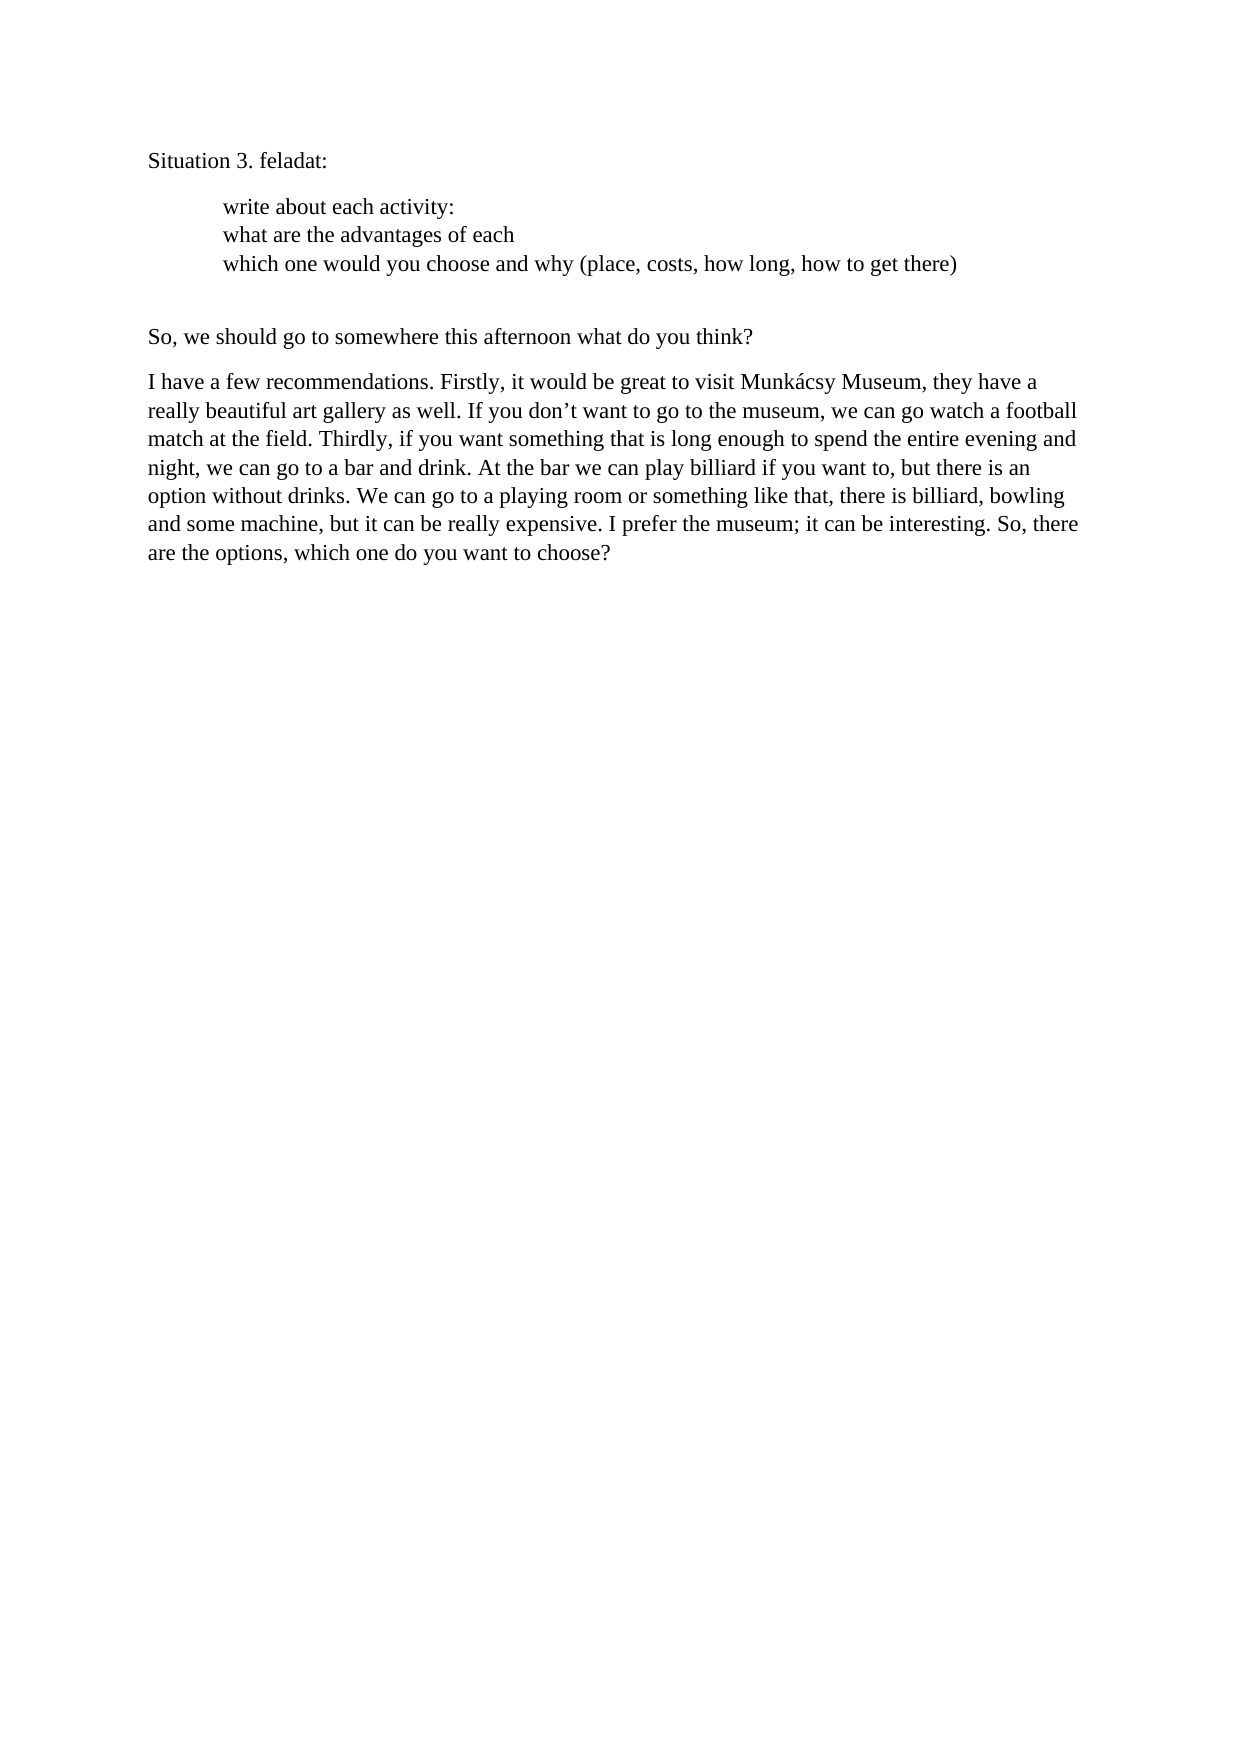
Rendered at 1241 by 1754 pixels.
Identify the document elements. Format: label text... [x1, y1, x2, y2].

text which one would you choose and why (place, costs, how long, how to get there) [223, 249, 1093, 276]
text write about each activity: [223, 193, 1093, 219]
text what are the advantages of each [223, 221, 1093, 247]
text So, we should go to somewhere this afternoon what do you think? [148, 323, 1093, 349]
text Situation 3. feladat: [148, 148, 1093, 174]
text I have a few recommendations. Firstly, it would be great to visit Munkácsy Museum, they have a really beautiful art gallery as well. If you don’t want to go to the museum, we can go watch a football match at the field. Thirdly, if you want something that is long enough to spend the entire evening and night, we can go to a bar and drink. At the bar we can play billiard if you want to, but there is an option without drinks. We can go to a playing room or something like that, there is billiard, bowling and some machine, but it can be really expensive. I prefer the museum; it can be interesting. So, there are the options, which one do you want to choose? [148, 368, 1093, 565]
